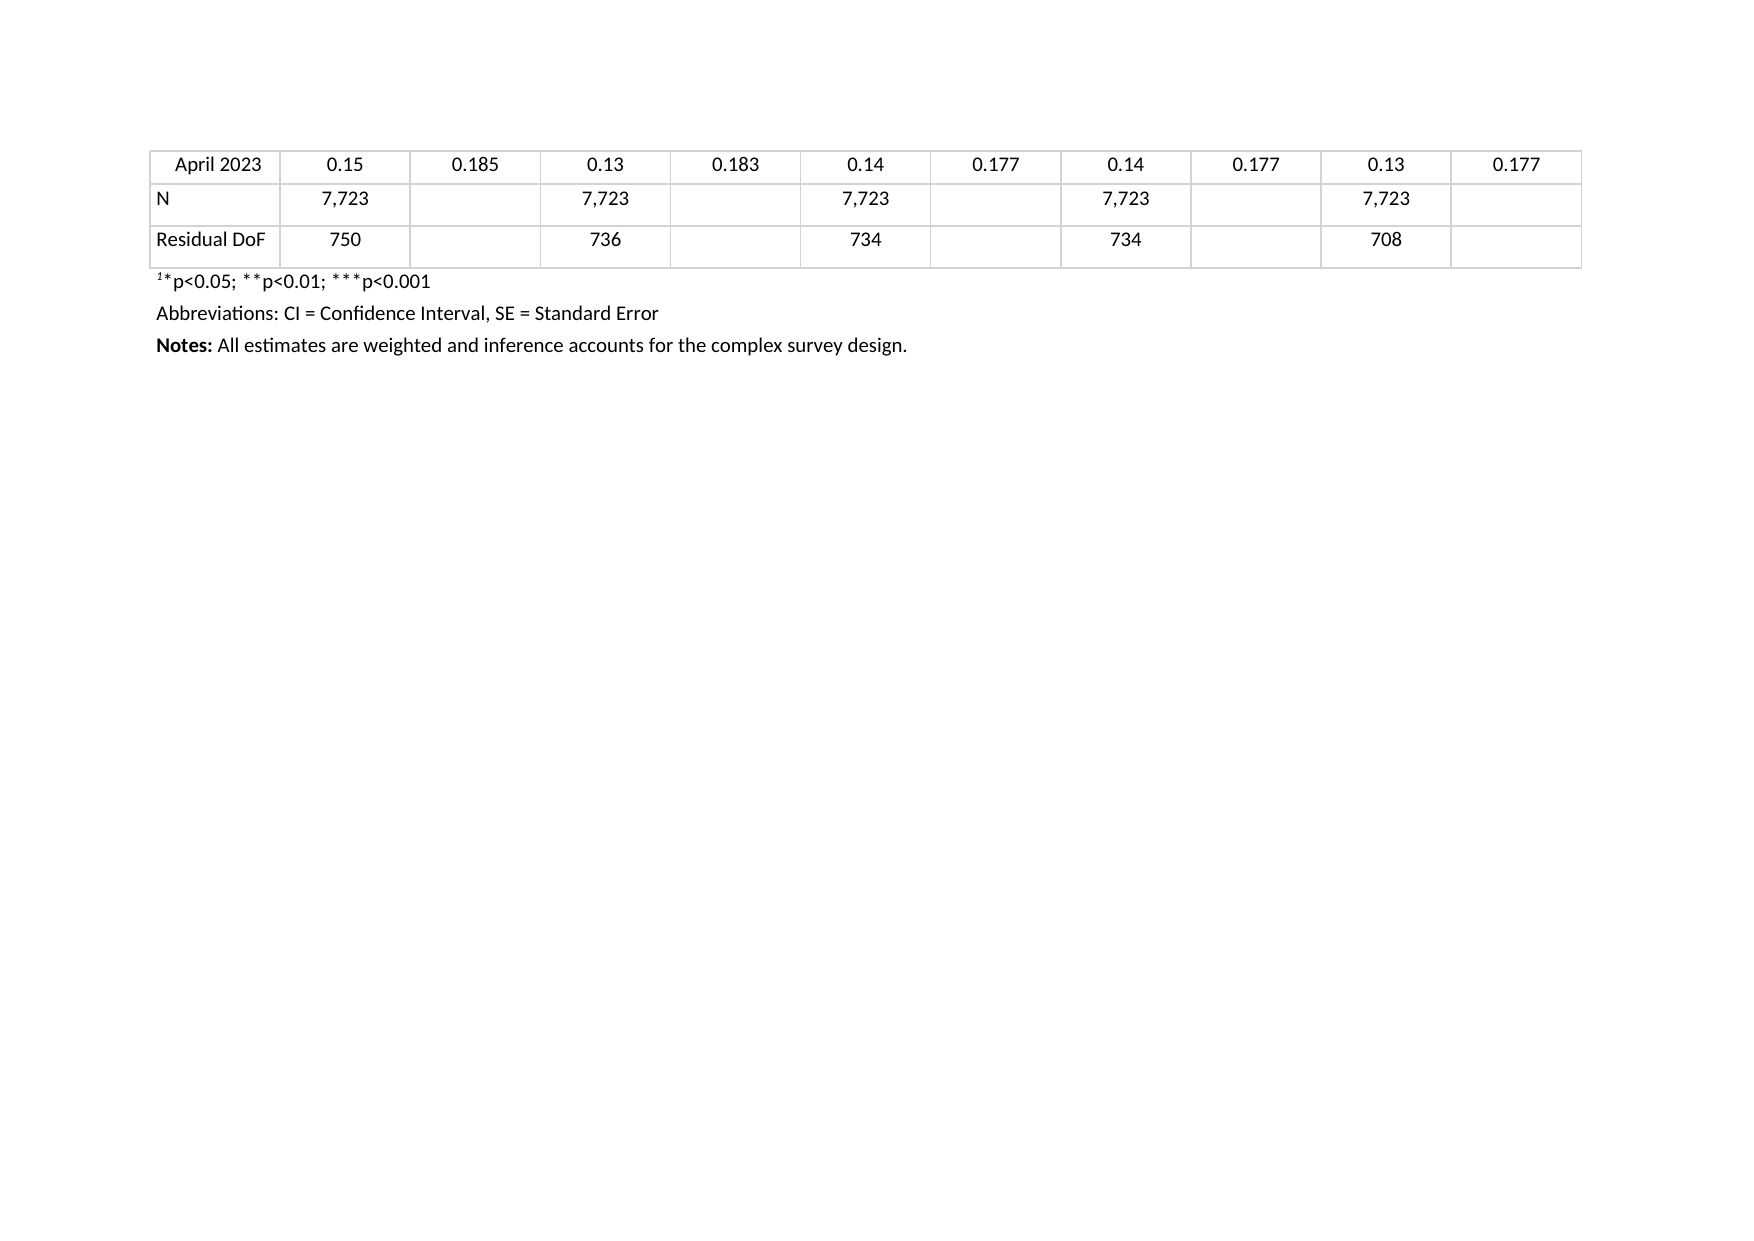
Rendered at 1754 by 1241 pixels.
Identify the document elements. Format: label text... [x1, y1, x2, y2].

table_header Table 17: Differences in wellbeing at Wave 2 (conditional on Wave 1 wellbeing) by number of life events experienced during pandemic [139, 150, 1593, 398]
